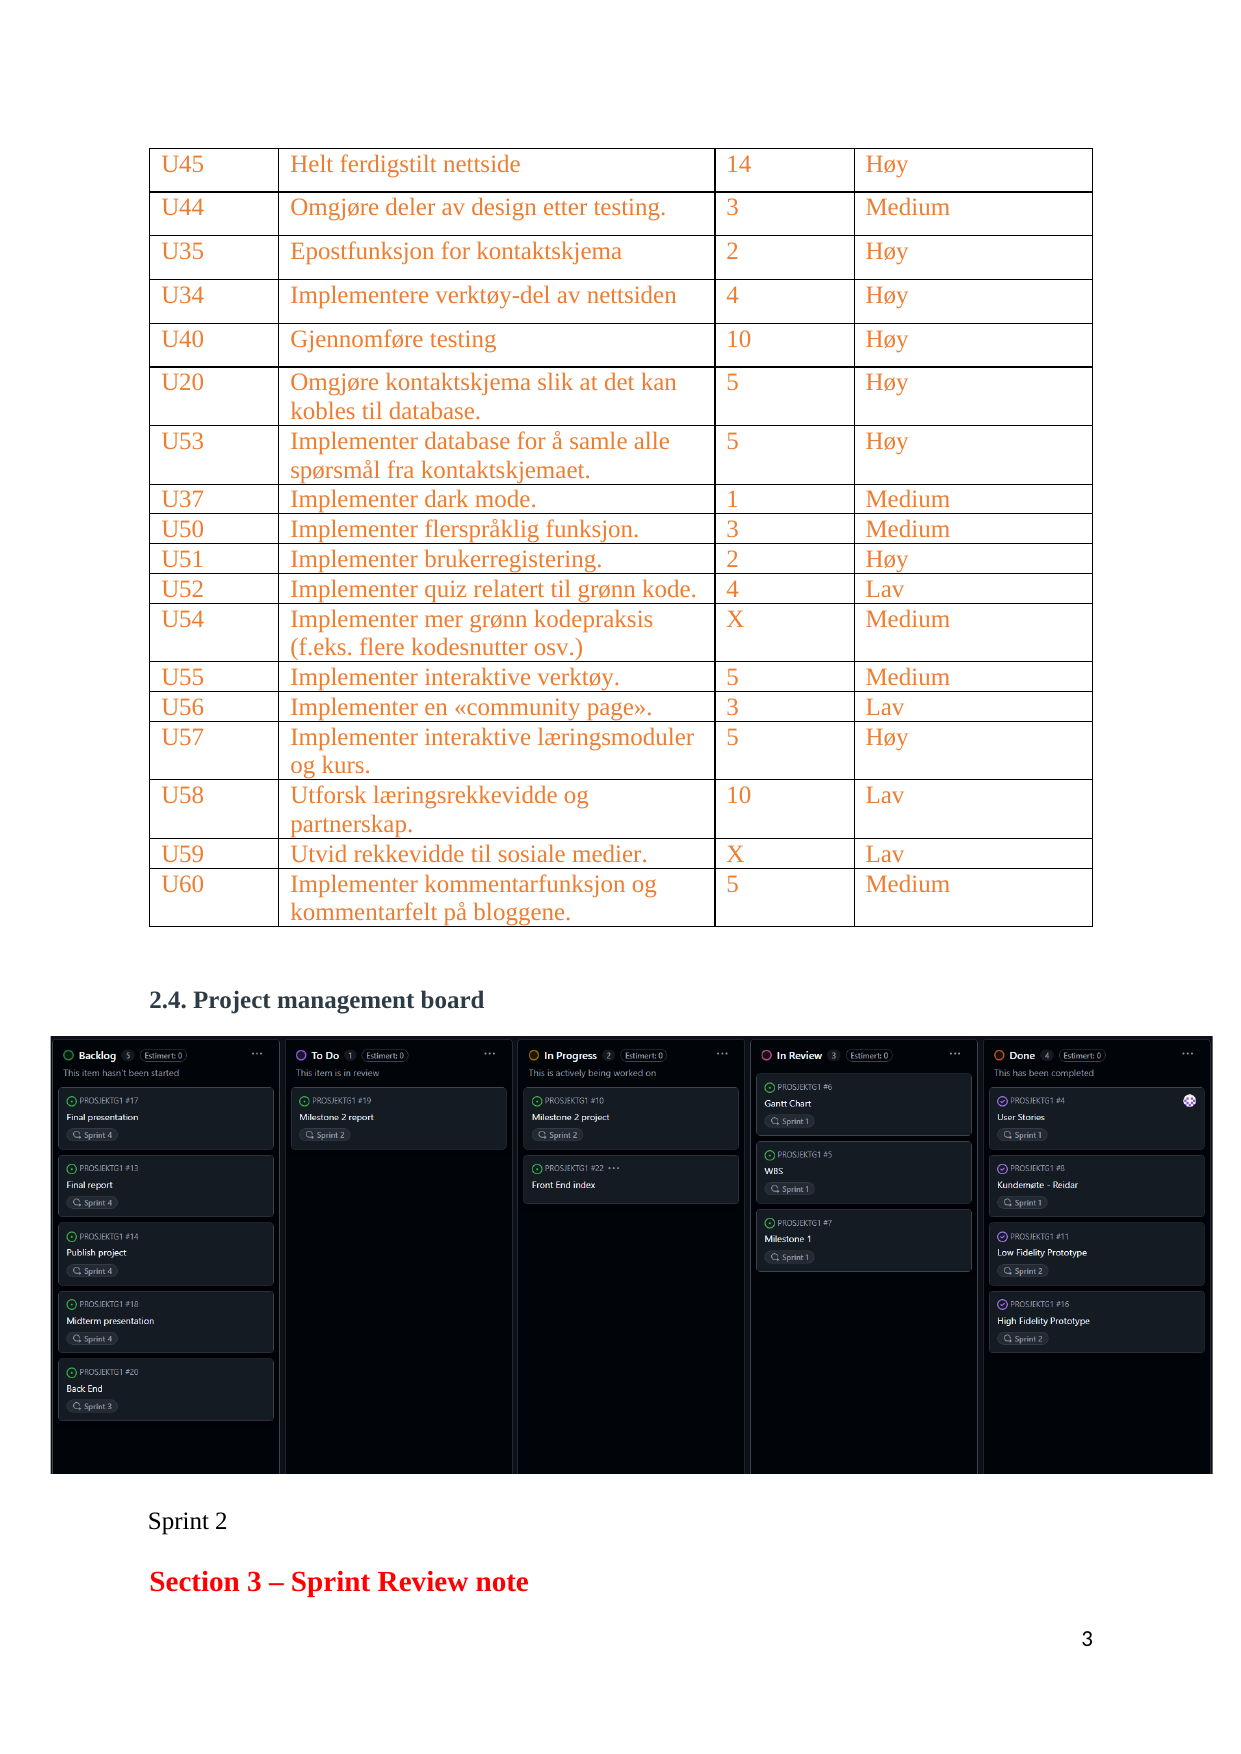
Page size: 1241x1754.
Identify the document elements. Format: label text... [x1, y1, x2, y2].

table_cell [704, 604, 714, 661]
picture [50, 1036, 1211, 1474]
table_cell Medium [855, 514, 1092, 543]
table_cell Lav [855, 574, 1092, 603]
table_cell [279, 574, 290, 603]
table_cell 5 [716, 662, 854, 691]
table_cell Implementere verktøy-del av nettsiden [279, 280, 714, 323]
table_cell Høy [855, 236, 1092, 279]
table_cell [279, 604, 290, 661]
table_cell Medium [855, 193, 1092, 235]
table_cell U55 [150, 662, 278, 691]
table_cell U58 [150, 780, 278, 838]
table_cell Høy [855, 722, 1092, 779]
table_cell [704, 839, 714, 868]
table_cell U54 [150, 604, 278, 661]
table_cell Høy [855, 324, 1092, 366]
table_cell 5 [716, 368, 854, 425]
table_cell U56 [150, 692, 278, 721]
table_cell U51 [150, 544, 278, 573]
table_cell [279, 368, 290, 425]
text 2.4. Project management board [149, 985, 1093, 1014]
table_cell Medium [855, 604, 1092, 661]
table_cell X [716, 604, 854, 661]
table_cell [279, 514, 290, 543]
table_cell 5 [716, 869, 854, 926]
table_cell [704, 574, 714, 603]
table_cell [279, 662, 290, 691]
table_cell Lav [855, 780, 1092, 838]
table_cell 3 [716, 692, 854, 721]
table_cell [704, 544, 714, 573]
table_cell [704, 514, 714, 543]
table_cell 3 [716, 193, 854, 235]
table_cell 14 [716, 149, 854, 191]
table_cell 2 [716, 236, 854, 279]
table_cell Høy [855, 280, 1092, 323]
table_cell Høy [855, 368, 1092, 425]
text Section 3 – Sprint Review note [149, 1564, 1093, 1598]
table_cell 4 [716, 574, 854, 603]
table_cell U60 [150, 869, 278, 926]
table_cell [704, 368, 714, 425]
table_cell Medium [855, 485, 1092, 513]
table_cell Medium [855, 662, 1092, 691]
table_cell 5 [716, 722, 854, 779]
table_cell Høy [855, 149, 1092, 191]
table_cell U37 [150, 485, 278, 513]
table_cell U34 [150, 280, 278, 323]
table_cell X [716, 839, 854, 868]
table_cell U35 [150, 236, 278, 279]
table_cell 4 [716, 280, 854, 323]
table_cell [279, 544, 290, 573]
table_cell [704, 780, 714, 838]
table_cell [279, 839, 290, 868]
text Sprint 2 [148, 1474, 1093, 1535]
table_cell 3 [716, 514, 854, 543]
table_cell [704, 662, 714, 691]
table_cell 2 [716, 544, 854, 573]
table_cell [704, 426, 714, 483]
table_cell 5 [716, 426, 854, 483]
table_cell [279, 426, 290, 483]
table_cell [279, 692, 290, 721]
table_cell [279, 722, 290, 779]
table_cell U59 [150, 839, 278, 868]
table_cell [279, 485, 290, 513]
table_cell U50 [150, 514, 278, 543]
table_cell U20 [150, 368, 278, 425]
table_cell U53 [150, 426, 278, 483]
table_cell U57 [150, 722, 278, 779]
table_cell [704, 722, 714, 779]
table_cell U44 [150, 193, 278, 235]
table_cell Høy [855, 544, 1092, 573]
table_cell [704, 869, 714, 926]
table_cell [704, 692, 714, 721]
table_cell 1 [716, 485, 854, 513]
table_cell Helt ferdigstilt nettside [279, 149, 714, 191]
table_cell 10 [716, 780, 854, 838]
table_cell Omgjøre deler av design etter testing. [279, 193, 714, 235]
table_cell U45 [150, 149, 278, 191]
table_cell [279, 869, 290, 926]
table_cell Lav [855, 692, 1092, 721]
table_cell U52 [150, 574, 278, 603]
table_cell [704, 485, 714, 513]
table_cell Høy [855, 426, 1092, 483]
table_cell Epostfunksjon for kontaktskjema [279, 236, 714, 279]
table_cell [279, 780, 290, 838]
table_cell U40 [150, 324, 278, 366]
table_cell Gjennomføre testing [279, 324, 714, 366]
table_cell Lav [855, 839, 1092, 868]
table_cell Medium [855, 869, 1092, 926]
table_cell 10 [716, 324, 854, 366]
